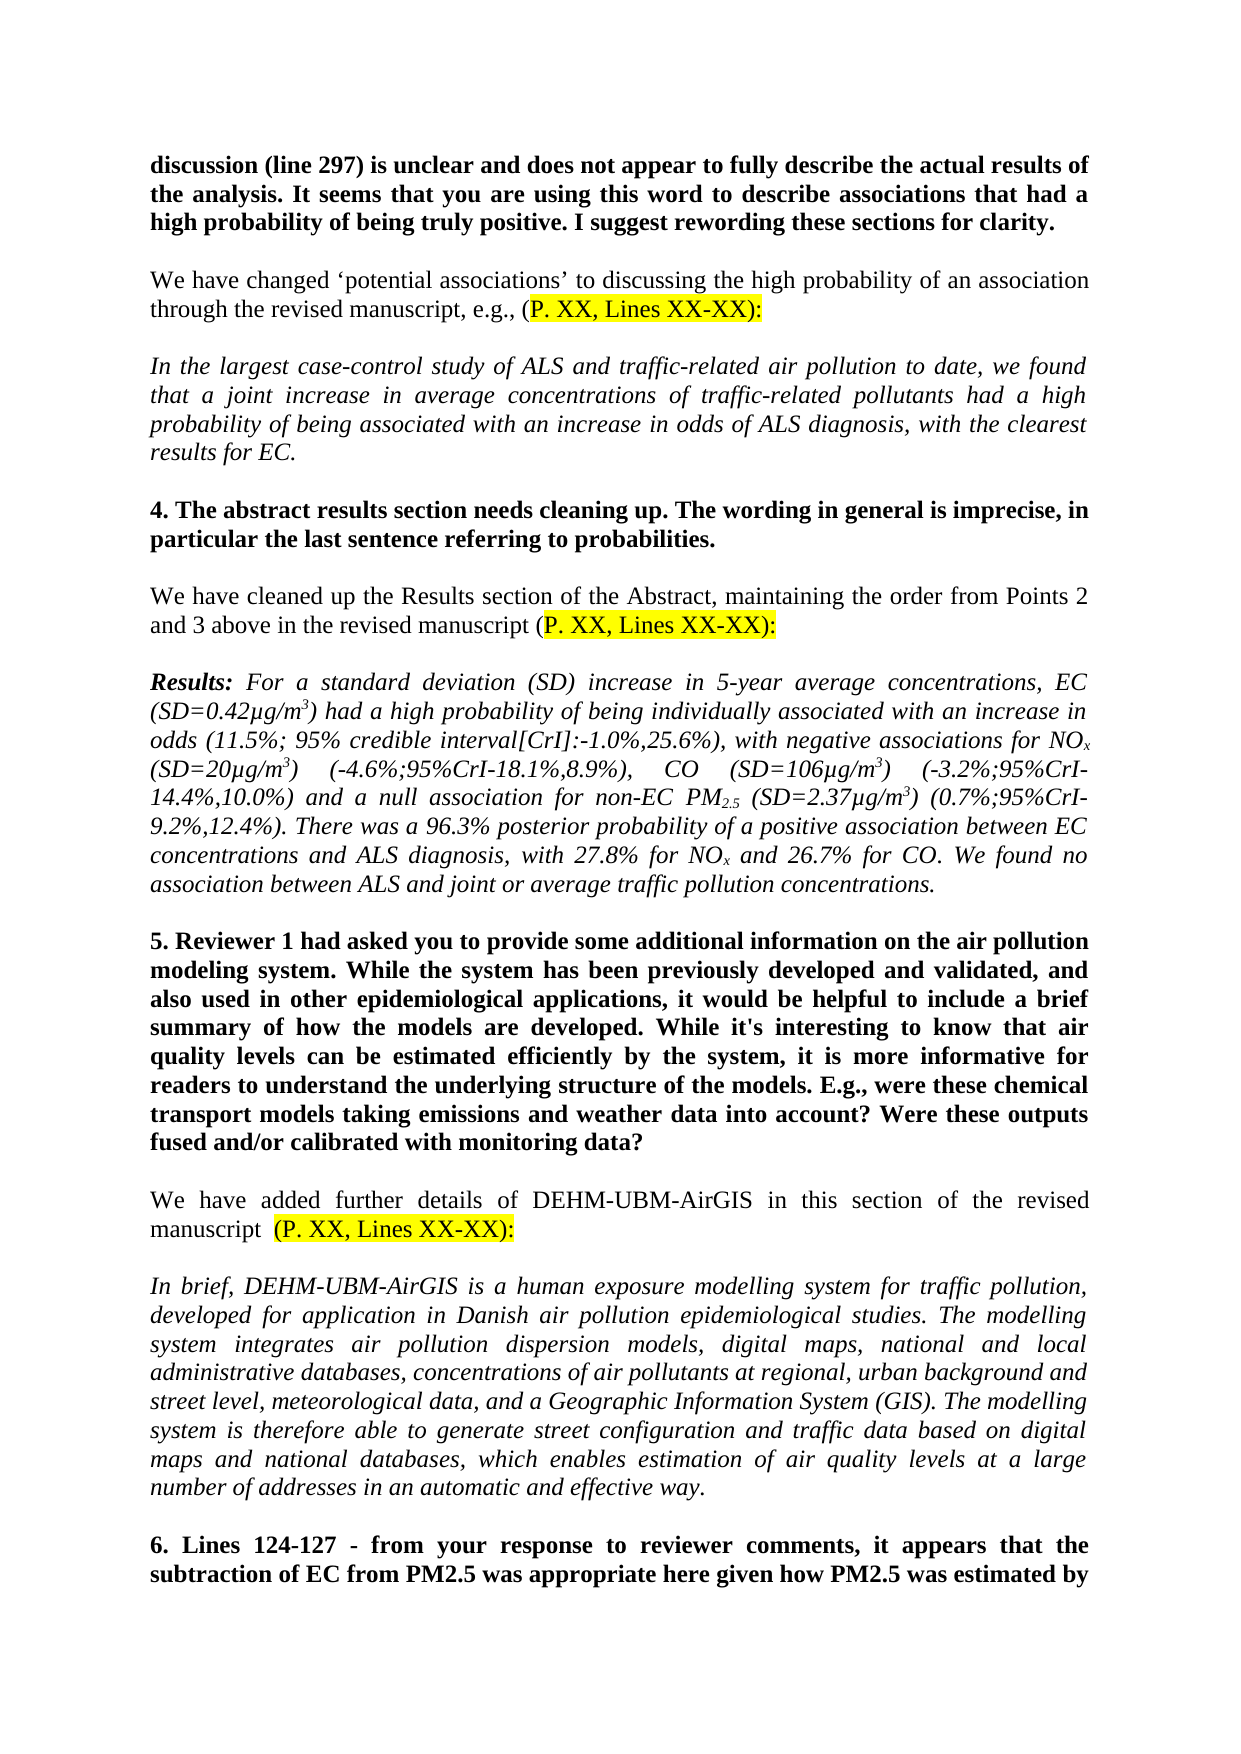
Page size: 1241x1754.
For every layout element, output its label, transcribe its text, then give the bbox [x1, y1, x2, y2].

text Results: For a standard deviation (SD) increase in 5-year average concentrations, EC (SD=0.42µg/m3) had a high probability of being individually associated with an increase in odds (11.5%; 95% credible interval[CrI]:-1.0%,25.6%), with negative associations for NOx (SD=20µg/m3) (-4.6%;95%CrI-18.1%,8.9%), CO (SD=106µg/m3) (-3.2%;95%CrI-14.4%,10.0%) and a null association for non-EC PM2.5 (SD=2.37µg/m3) (0.7%;95%CrI-9.2%,12.4%). There was a 96.3% posterior probability of a positive association between EC concentrations and ALS diagnosis, with 27.8% for NOx and 26.7% for CO. We found no association between ALS and joint or average traffic pollution concentrations. [150, 667, 1090, 897]
text 5. Reviewer 1 had asked you to provide some additional information on the air pollution modeling system. While the system has been previously developed and validated, and also used in other epidemiological applications, it would be helpful to include a brief summary of how the models are developed. While it's interesting to know that air quality levels can be estimated efficiently by the system, it is more informative for readers to understand the underlying structure of the models. E.g., were these chemical transport models taking emissions and weather data into account? Were these outputs fused and/or calibrated with monitoring data? [150, 897, 1090, 1156]
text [150, 150, 1090, 236]
text 4. The abstract results section needs cleaning up. The wording in general is imprecise, in particular the last sentence referring to probabilities. [150, 466, 1090, 552]
text We have added further details of DEHM-UBM-AirGIS in this section of the revised manuscript (P. XX, Lines XX-XX): [150, 1185, 1090, 1242]
text We have changed ‘potential associations’ to discussing the high probability of an association through the revised manuscript, e.g., (P. XX, Lines XX-XX): [150, 265, 1090, 322]
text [150, 1501, 1090, 1587]
text In brief, DEHM-UBM-AirGIS is a human exposure modelling system for traffic pollution, developed for application in Danish air pollution epidemiological studies. The modelling system integrates air pollution dispersion models, digital maps, national and local administrative databases, concentrations of air pollutants at regional, urban background and street level, meteorological data, and a Geographic Information System (GIS). The modelling system is therefore able to generate street configuration and traffic data based on digital maps and national databases, which enables estimation of air quality levels at a large number of addresses in an automatic and effective way. [150, 1271, 1090, 1501]
text In the largest case-control study of ALS and traffic-related air pollution to date, we found that a joint increase in average concentrations of traffic-related pollutants had a high probability of being associated with an increase in odds of ALS diagnosis, with the clearest results for EC. [150, 351, 1090, 466]
text We have cleaned up the Results section of the Abstract, maintaining the order from Points 2 and 3 above in the revised manuscript (P. XX, Lines XX-XX): [150, 581, 1090, 639]
